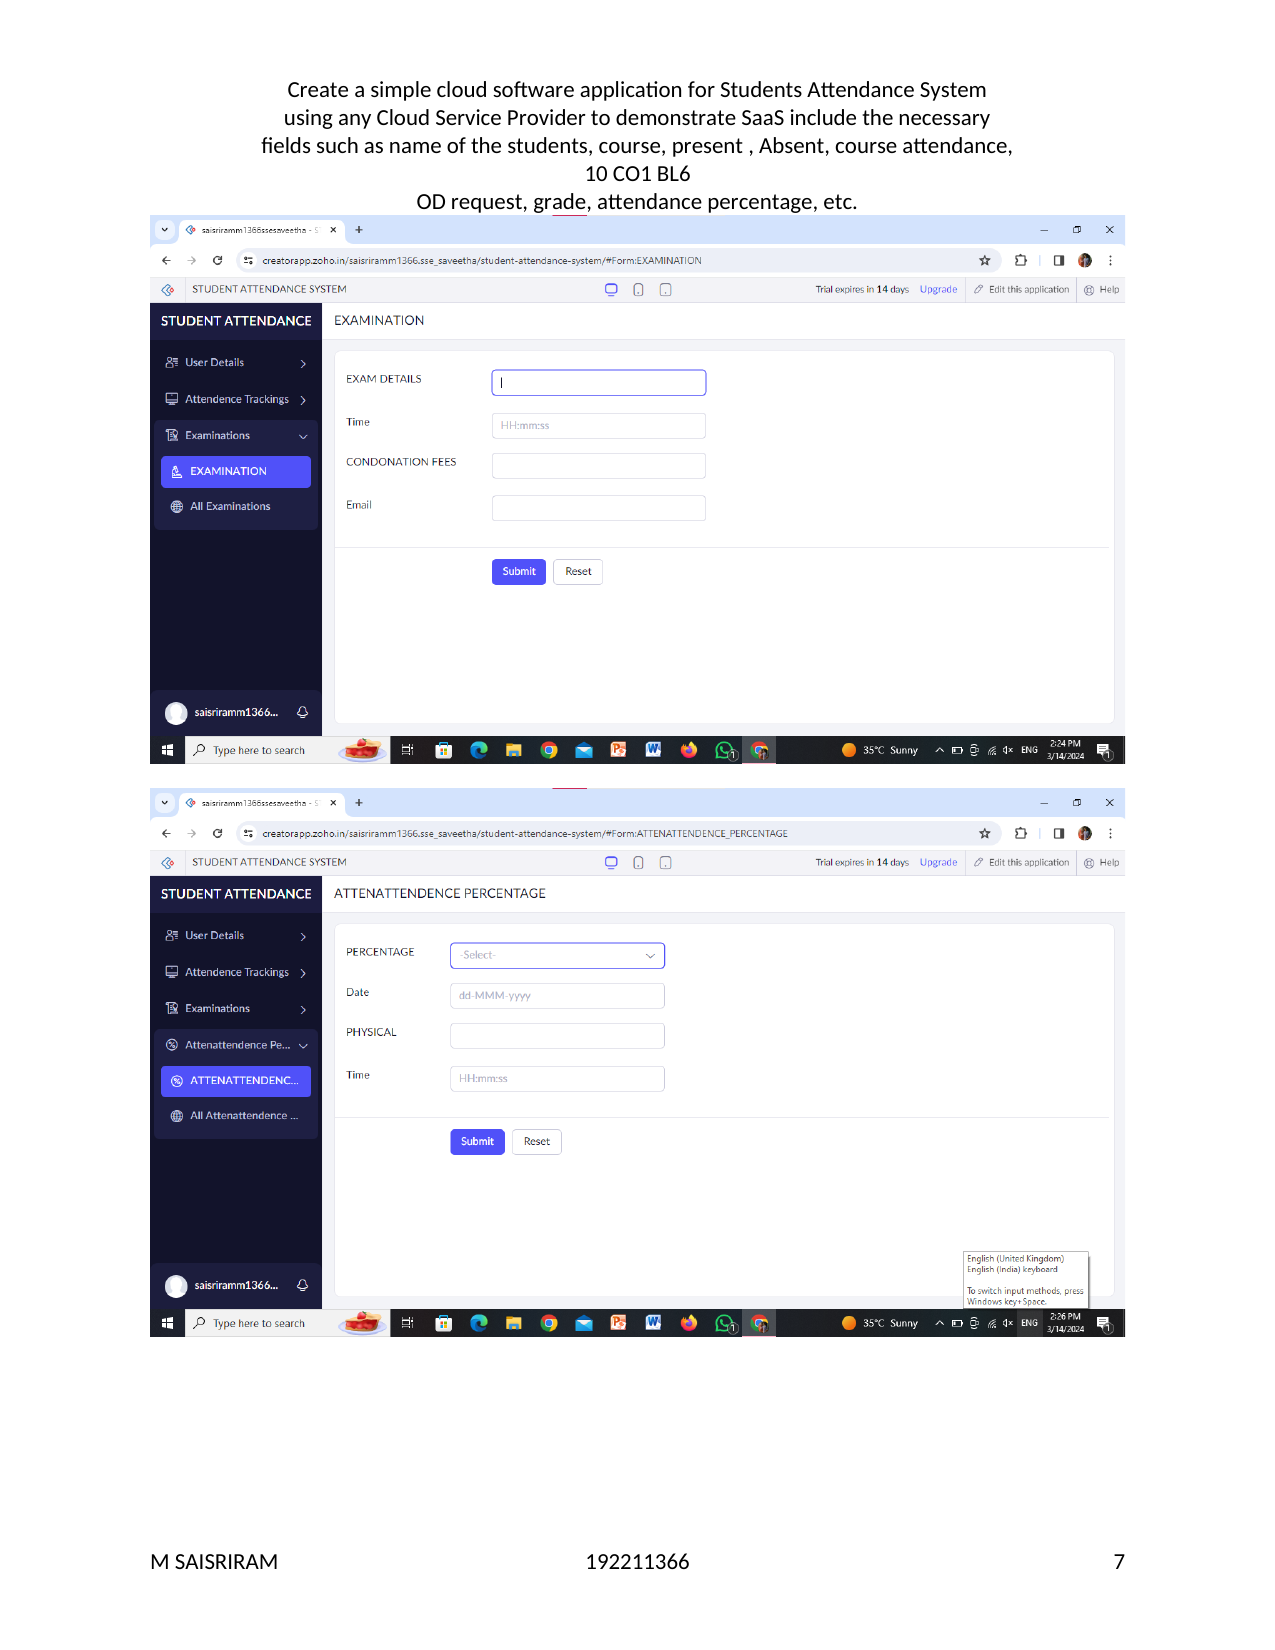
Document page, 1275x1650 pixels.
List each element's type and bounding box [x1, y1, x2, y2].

picture [150, 215, 1125, 764]
picture [150, 788, 1125, 1337]
